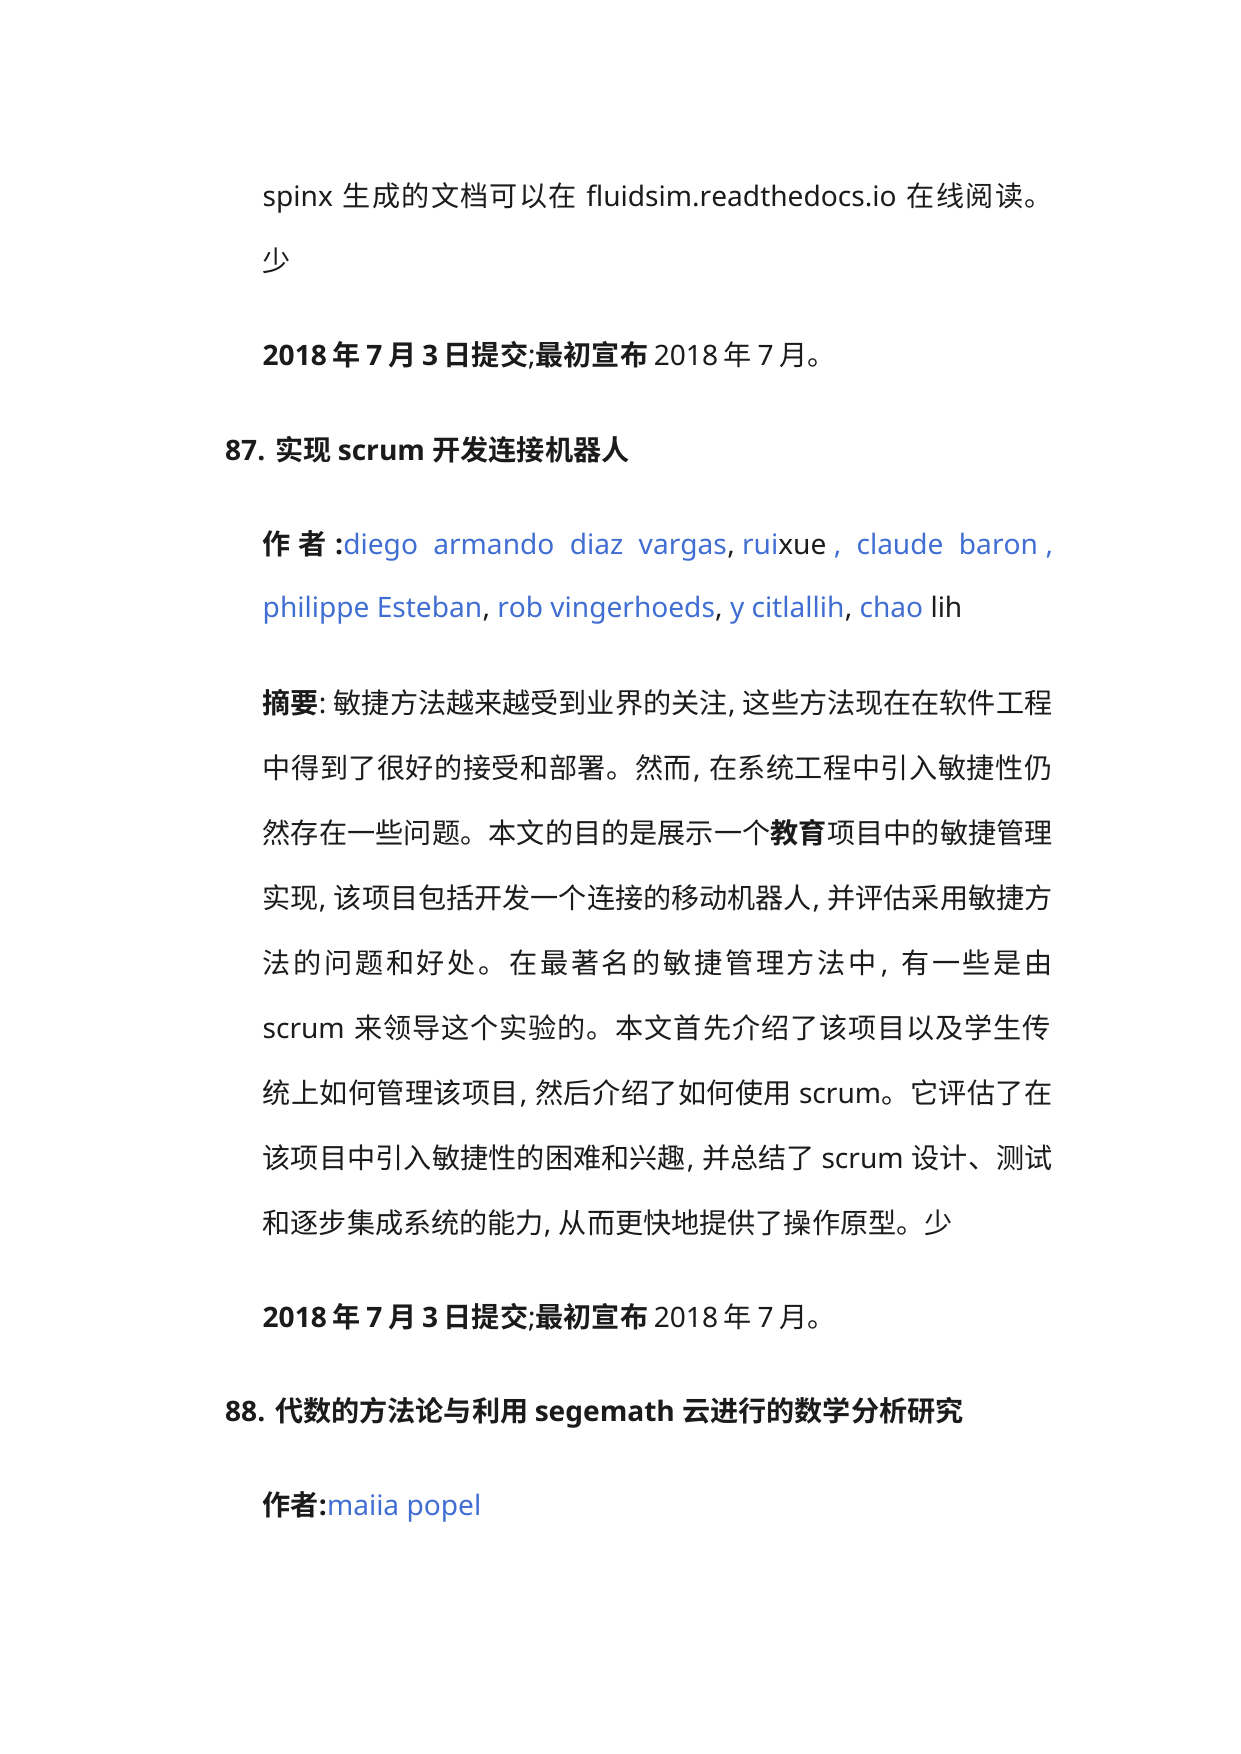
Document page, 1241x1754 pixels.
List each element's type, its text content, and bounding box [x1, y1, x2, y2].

text 2018年7月3日提交;最初宣布2018年7月。 [262, 1283, 1053, 1348]
text 作者:maiia popel [262, 1471, 1053, 1536]
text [262, 162, 1053, 292]
text 摘要: 敏捷方法越来越受到业界的关注, 这些方法现在在软件工程中得到了很好的接受和部署。然而, 在系统工程中引入敏捷性仍然存在一些问题。本文的目的是展示一个教育项目中的敏捷管理实现, 该项目包括开发一个连接的移动机器人, 并评估采用敏捷方法的问题和好处。在最著名的敏捷管理方法中, 有一些是由 scrum 来领导这个实验的。本文首先介绍了该项目以及学生传统上如何管理该项目, 然后介绍了如何使用 scrum。它评估了在该项目中引入敏捷性的困难和兴趣, 并总结了 scrum 设计、测试和逐步集成系统的能力, 从而更快地提供了操作原型。少 [262, 669, 1053, 1254]
text 2018年7月3日提交;最初宣布2018年7月。 [262, 321, 1053, 386]
list 实现 scrum 开发连接机器人 [225, 415, 1053, 480]
list 代数的方法论与利用 segemath 云进行的数学分析研究 [225, 1377, 1053, 1442]
text 作者:diego armando diaz vargas, ruixue , claude baron , philippe Esteban, rob vingerhoeds, y citlallih, chao lih [262, 509, 1053, 639]
